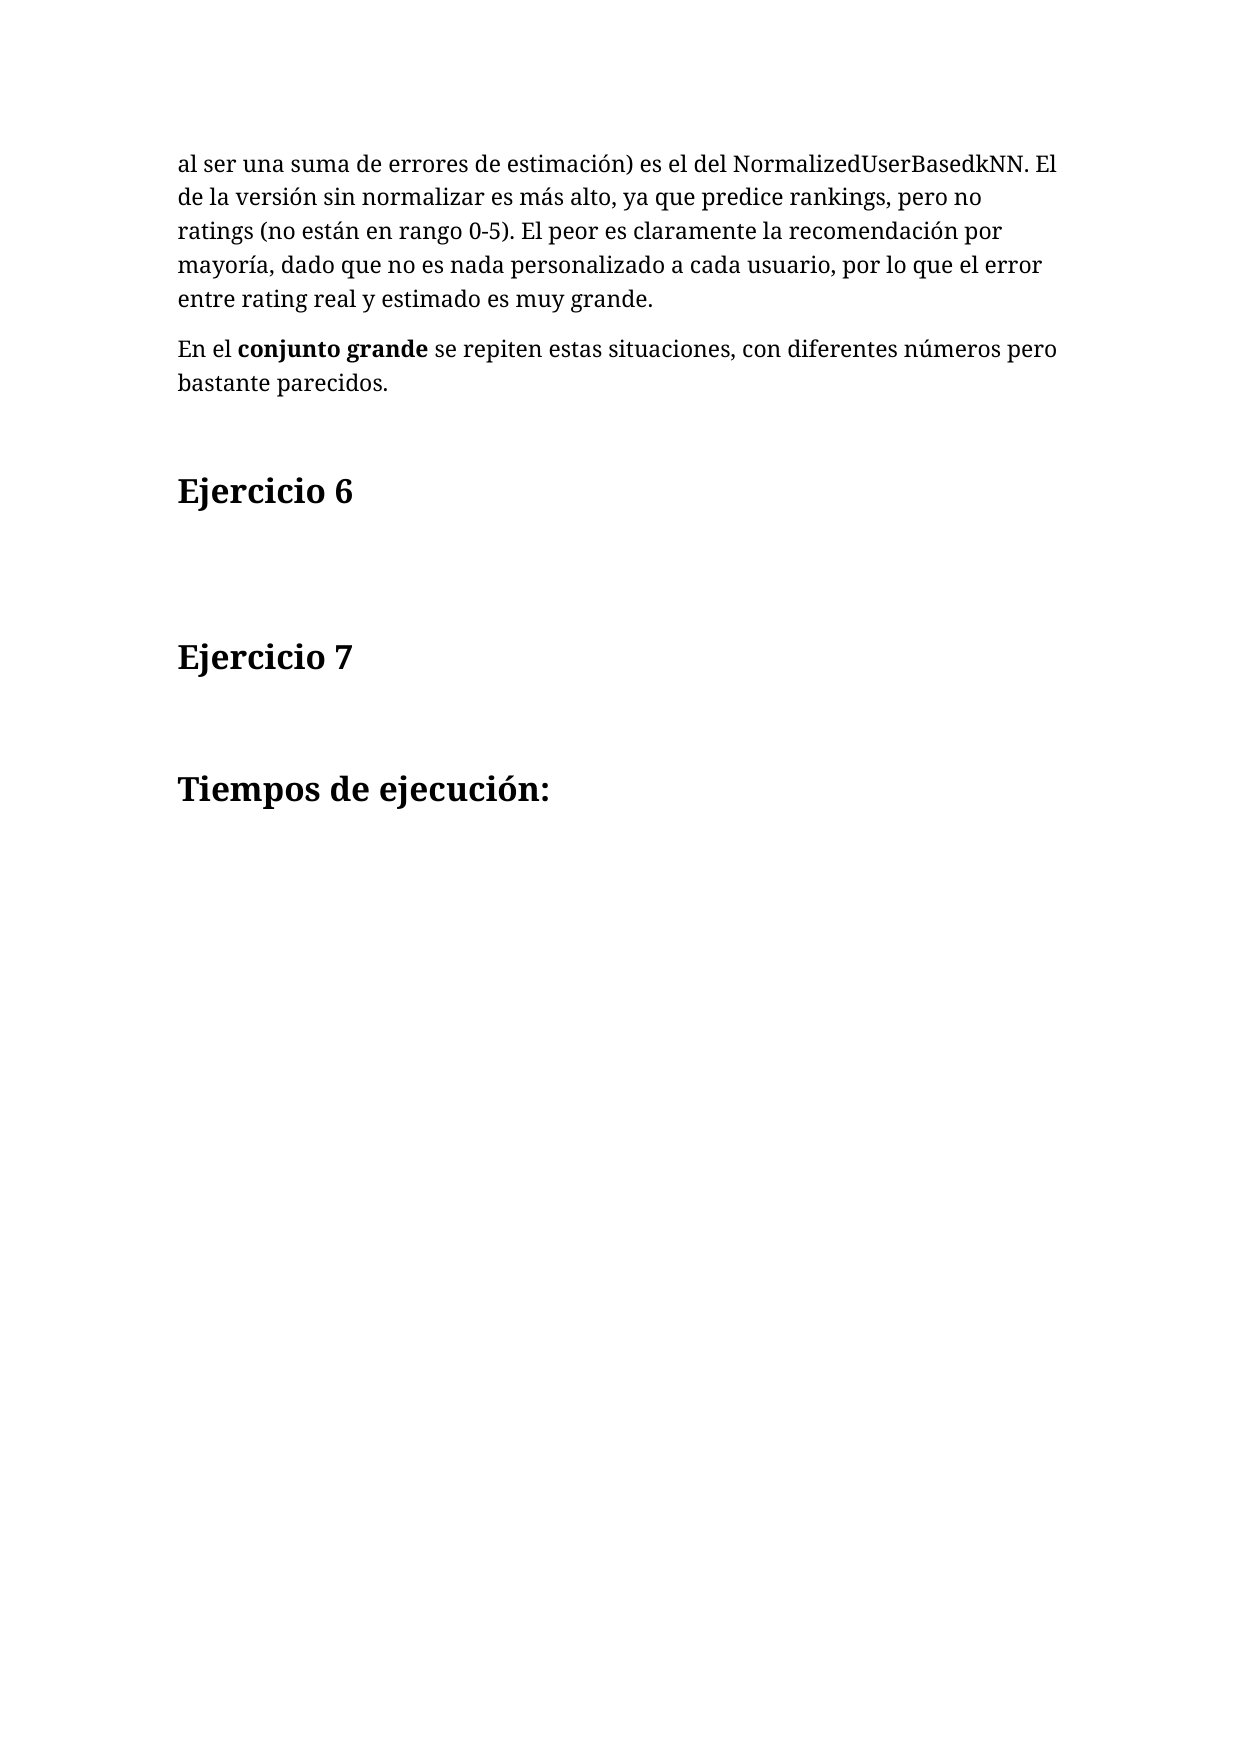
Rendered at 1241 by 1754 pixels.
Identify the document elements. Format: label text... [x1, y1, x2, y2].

text En el conjunto grande se repiten estas situaciones, con diferentes números pero bastante parecidos. [177, 333, 1063, 398]
text Ejercicio 6 [177, 468, 1063, 513]
text Tiempos de ejecución: [177, 765, 1063, 811]
text Ejercicio 7 [177, 634, 1063, 679]
